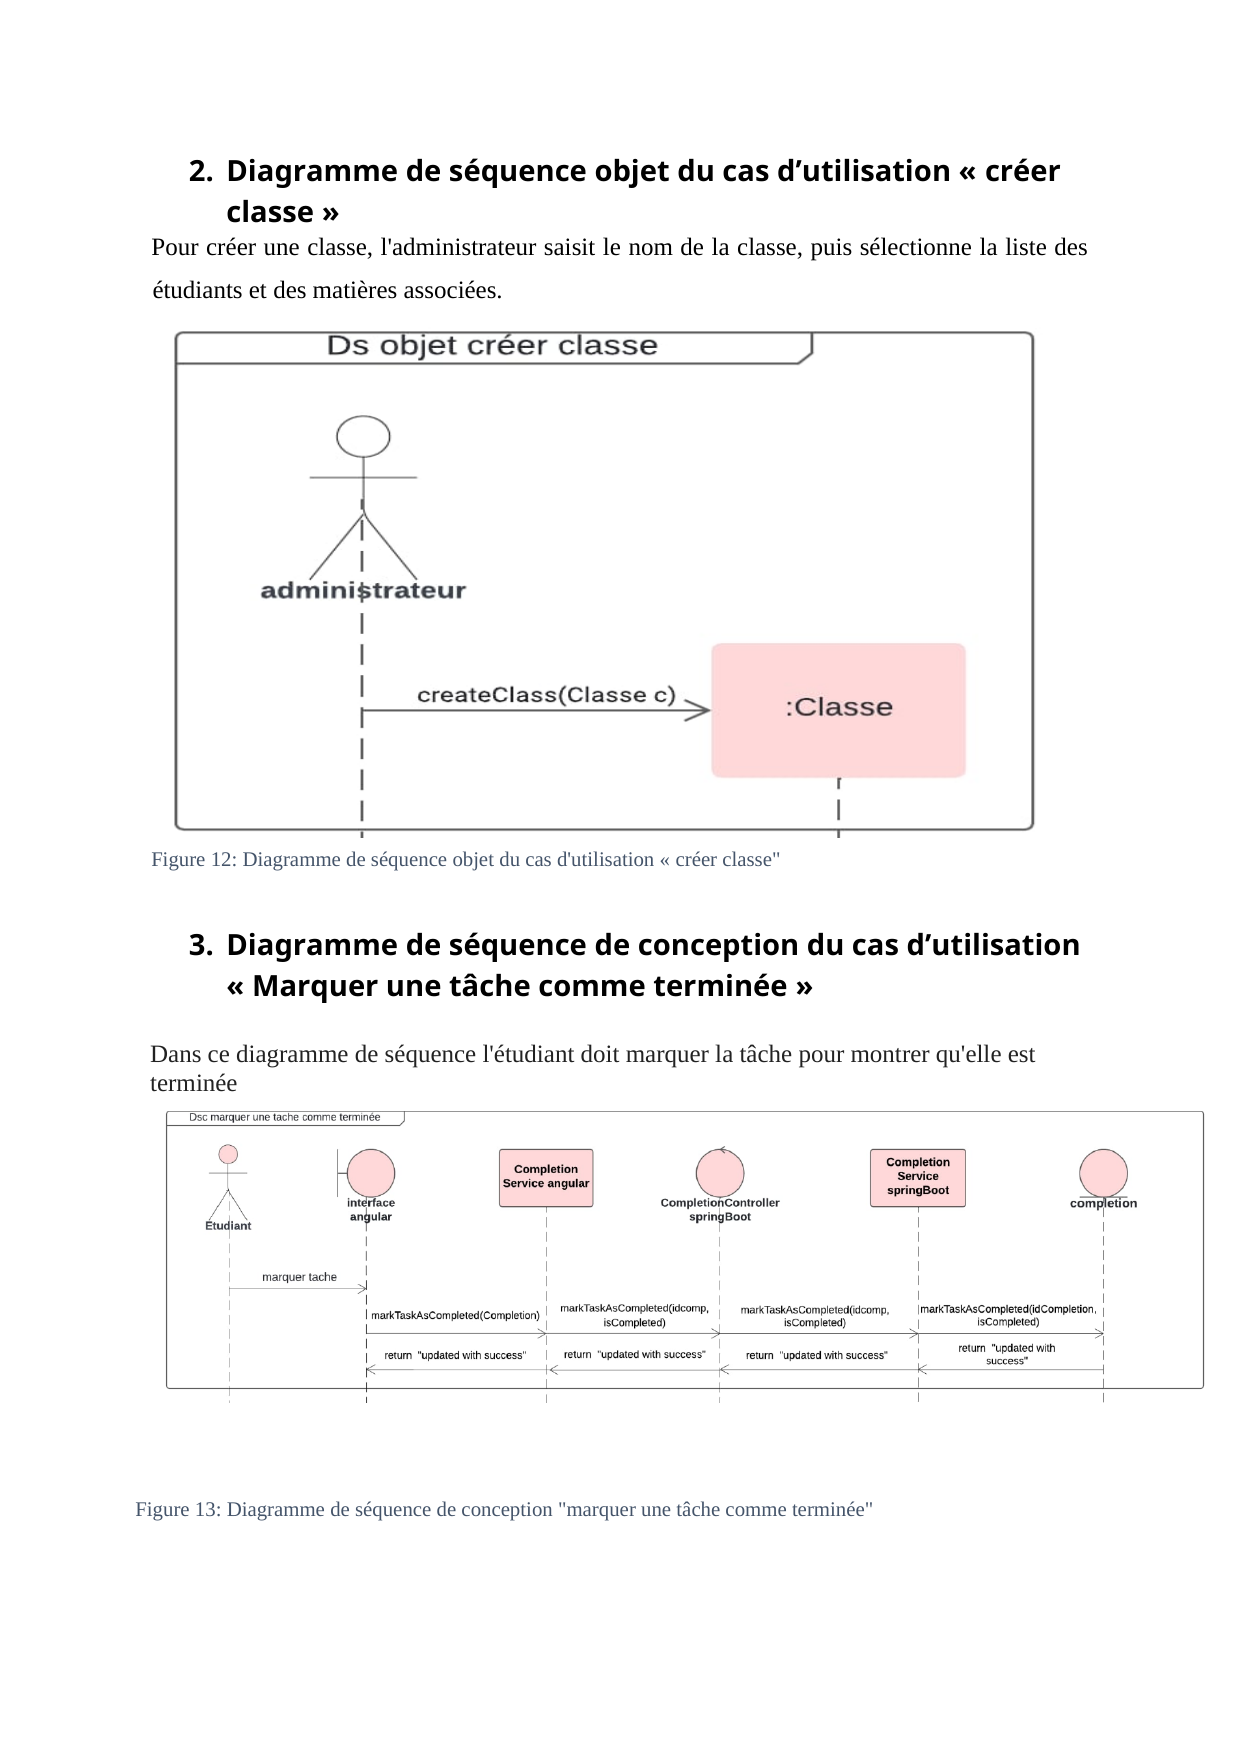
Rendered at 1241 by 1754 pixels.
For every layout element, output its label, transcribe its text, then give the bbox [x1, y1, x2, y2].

text Pour créer une classe, l'administrateur saisit le nom de la classe, puis sélectionne la liste des étudiants et des matières associées. [151, 232, 1090, 303]
subtitle Diagramme de séquence de conception du cas d’utilisation « Marquer une tâche comme terminée » [189, 332, 1090, 847]
picture [150, 1097, 1218, 1403]
subtitle Diagramme de séquence de conception du cas d’utilisation « Marquer une tâche comme terminée » [189, 872, 1090, 1005]
subtitle Diagramme de séquence objet du cas d’utilisation « créer classe » [189, 150, 1090, 231]
text Dans ce diagramme de séquence l'étudiant doit marquer la tâche pour montrer qu'elle est terminée [150, 1039, 1090, 1097]
